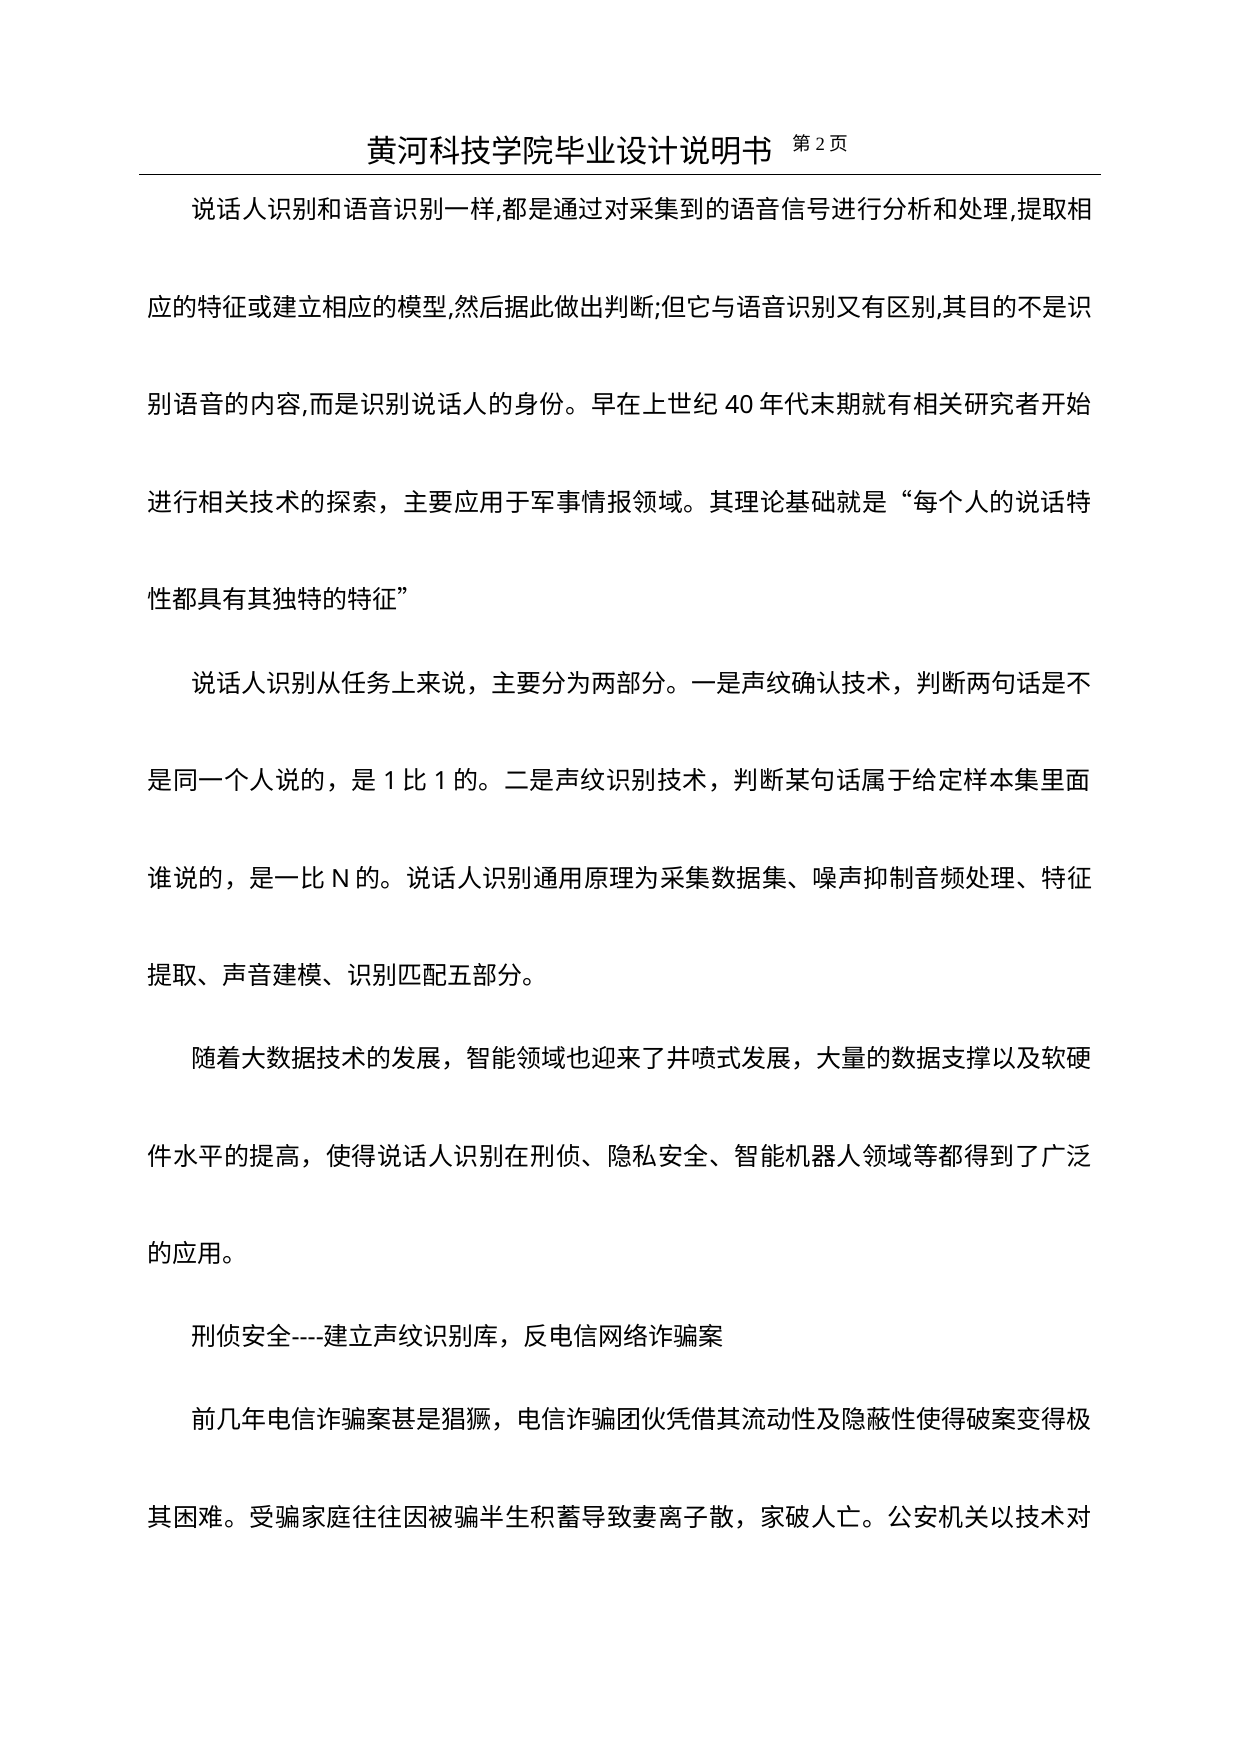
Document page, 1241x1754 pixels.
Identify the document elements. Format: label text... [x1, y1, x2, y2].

text 刑侦安全----建立声纹识别库，反电信网络诈骗案 [148, 1302, 1093, 1367]
text 说话人识别和语音识别一样,都是通过对采集到的语音信号进行分析和处理,提取相应的特征或建立相应的模型,然后据此做出判断;但它与语音识别又有区别,其目的不是识别语音的内容,而是识别说话人的身份。早在上世纪40年代末期就有相关研究者开始进行相关技术的探索，主要应用于军事情报领域。其理论基础就是“每个人的说话特性都具有其独特的特征” [148, 176, 1093, 631]
text 随着大数据技术的发展，智能领域也迎来了井喷式发展，大量的数据支撑以及软硬件水平的提高，使得说话人识别在刑侦、隐私安全、智能机器人领域等都得到了广泛的应用。 [148, 1024, 1093, 1284]
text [148, 1386, 1093, 1548]
text 说话人识别从任务上来说，主要分为两部分。一是声纹确认技术，判断两句话是不是同一个人说的，是1比1的。二是声纹识别技术，判断某句话属于给定样本集里面谁说的，是一比N的。说话人识别通用原理为采集数据集、噪声抑制音频处理、特征提取、声音建模、识别匹配五部分。 [148, 649, 1093, 1006]
